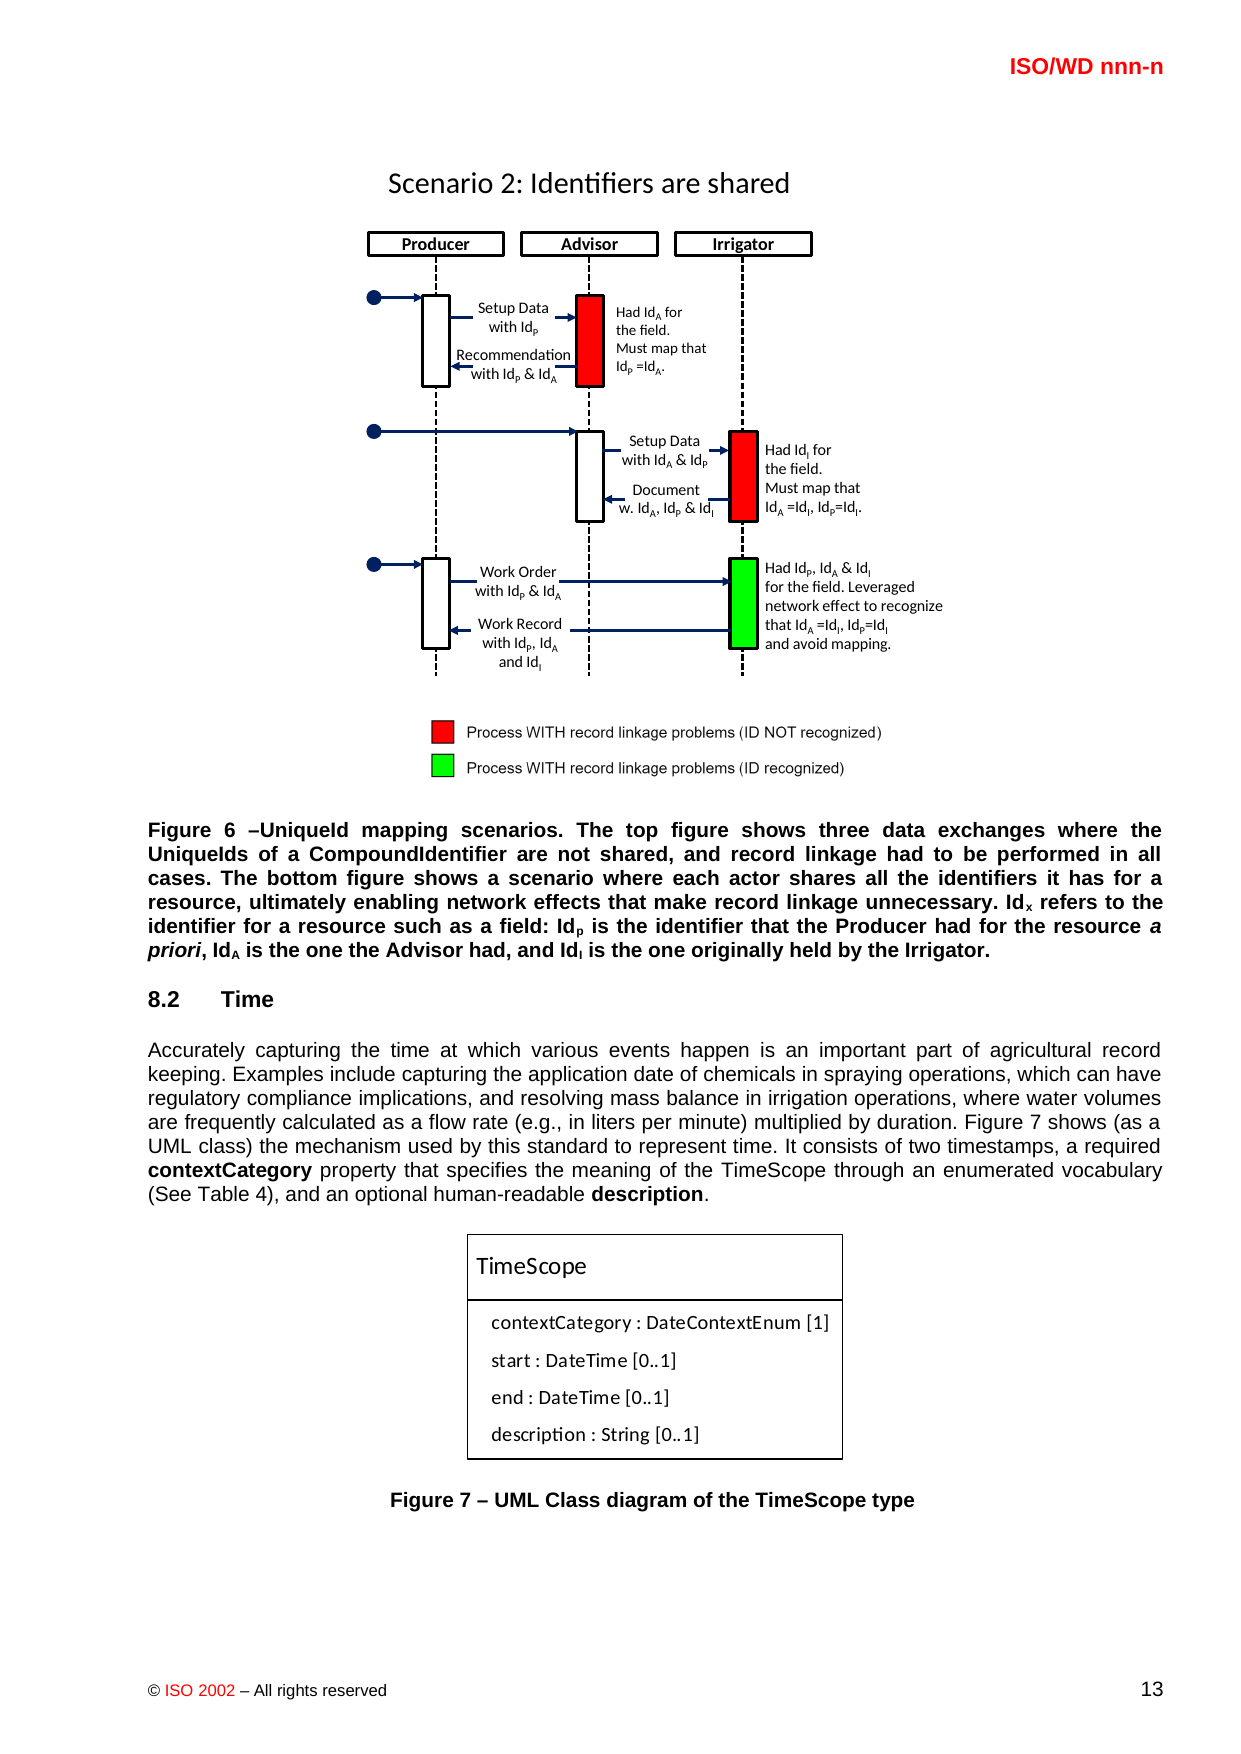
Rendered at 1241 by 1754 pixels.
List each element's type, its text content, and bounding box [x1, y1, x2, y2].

text Figure 6 –UniqueId mapping scenarios. The top figure shows three data exchanges where the UniqueIds of a CompoundIdentifier are not shared, and record linkage had to be performed in all cases. The bottom figure shows a scenario where each actor shares all the identifiers it has for a resource, ultimately enabling network effects that make record linkage unnecessary. Idx refers to the identifier for a resource such as a field: Idp is the identifier that the Producer had for the resource a priori, IdA is the one the Advisor had, and IdI is the one originally held by the Irrigator. [148, 818, 1163, 962]
text Accurately capturing the time at which various events happen is an important part of agricultural record keeping. Examples include capturing the application date of chemicals in spraying operations, which can have regulatory compliance implications, and resolving mass balance in irrigation operations, where water volumes are frequently calculated as a flow rate (e.g., in liters per minute) multiplied by duration. Figure 7 shows (as a UML class) the mechanism used by this standard to represent time. It consists of two timestamps, a required contextCategory property that specifies the meaning of the TimeScope through an enumerated vocabulary (See Table 4), and an optional human-readable description. [148, 1038, 1163, 1206]
subtitle 8.2 Time [148, 987, 1163, 1013]
title Figure 7 – UML Class diagram of the TimeScope type [148, 1488, 1163, 1512]
